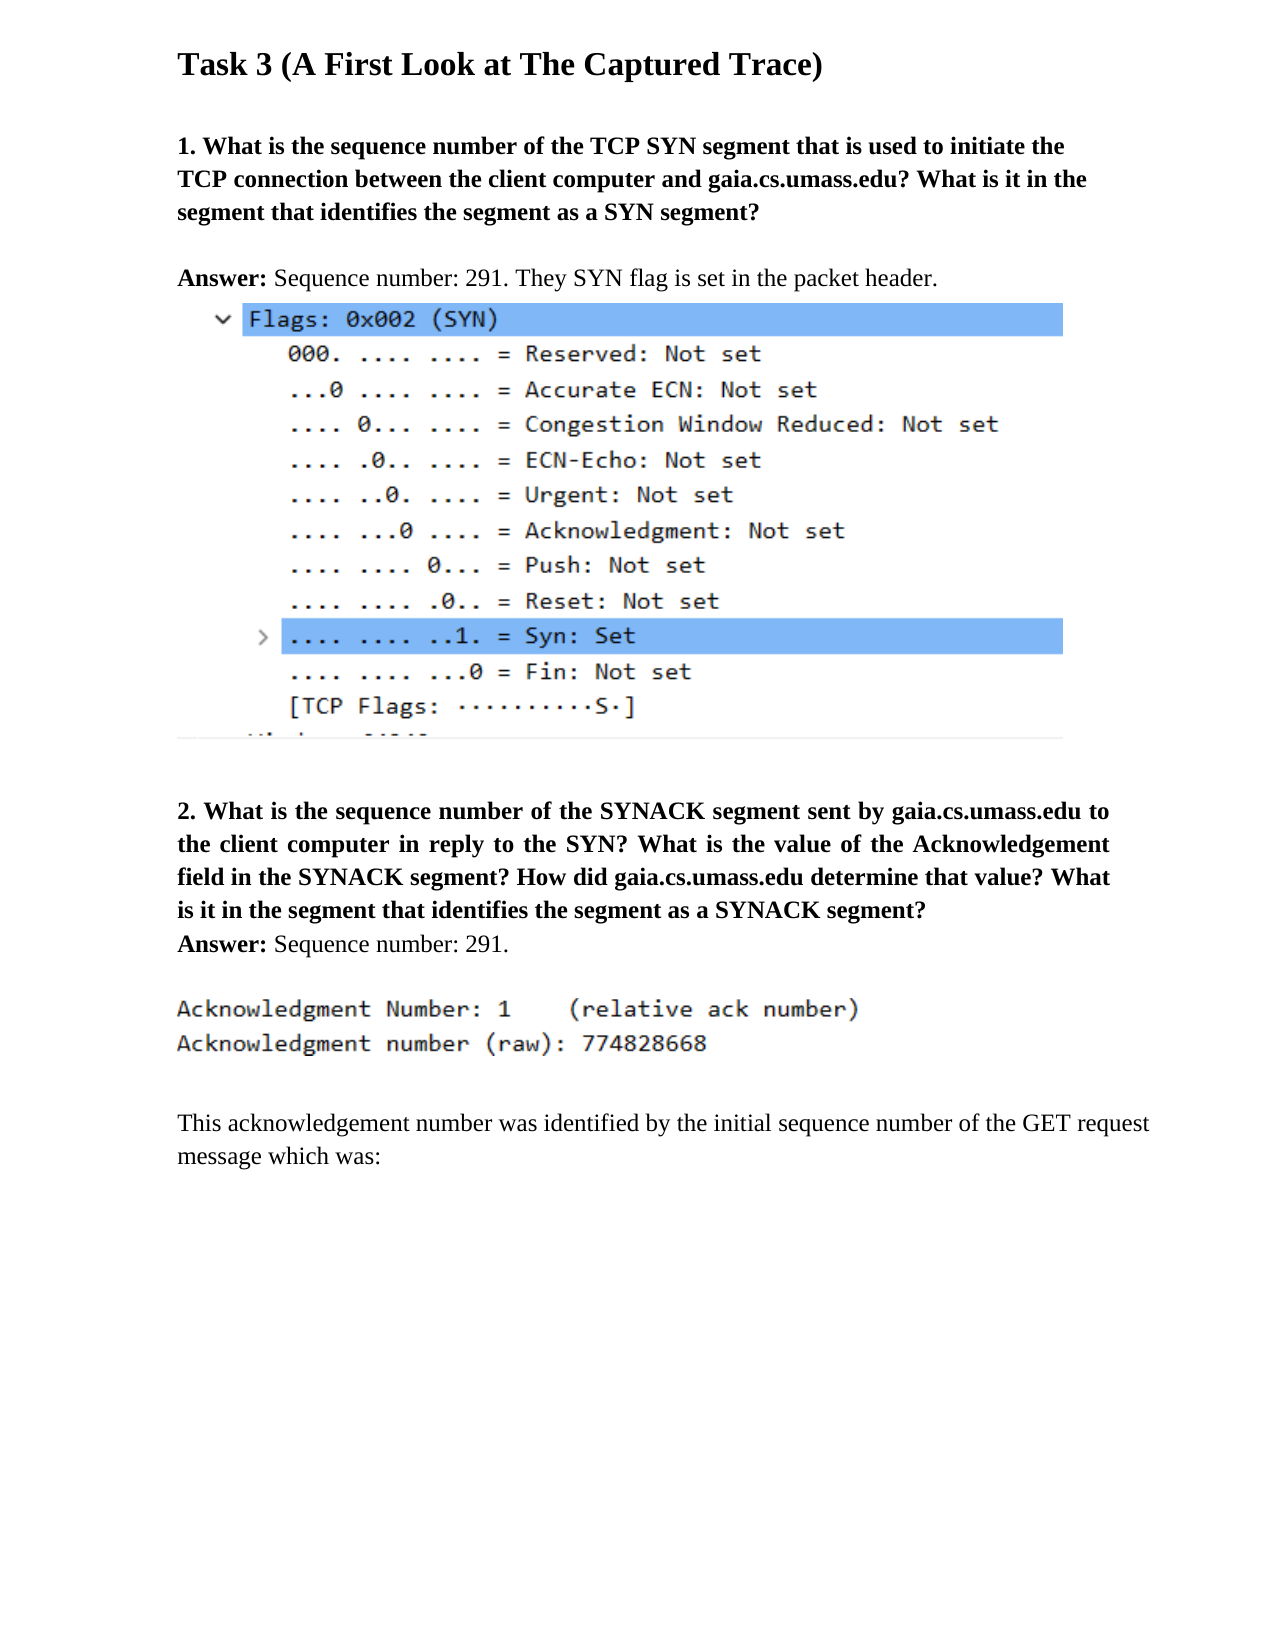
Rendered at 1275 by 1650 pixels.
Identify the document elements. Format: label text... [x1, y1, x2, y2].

text 1. What is the sequence number of the TCP SYN segment that is used to initiate the TCP connection between the client computer and gaia.cs.umass.edu? What is it in the segment that identifies the segment as a SYN segment? [177, 131, 1118, 226]
picture [177, 303, 1063, 739]
text Task 3 (A First Look at The Captured Trace) [177, 44, 1214, 82]
picture [177, 998, 859, 1056]
text Answer: Sequence number: 291. [177, 929, 1214, 957]
text 2. What is the sequence number of the SYNACK segment sent by gaia.cs.umass.edu to the client computer in reply to the SYN? What is the value of the Acknowledgement field in the SYNACK segment? How did gaia.cs.umass.edu determine that value? What is it in the segment that identifies the segment as a SYNACK segment? [177, 796, 1112, 924]
text Answer: Sequence number: 291. They SYN flag is set in the packet header. [177, 263, 1214, 292]
text This acknowledgement number was identified by the initial sequence number of the GET request message which was: [177, 1108, 1184, 1170]
